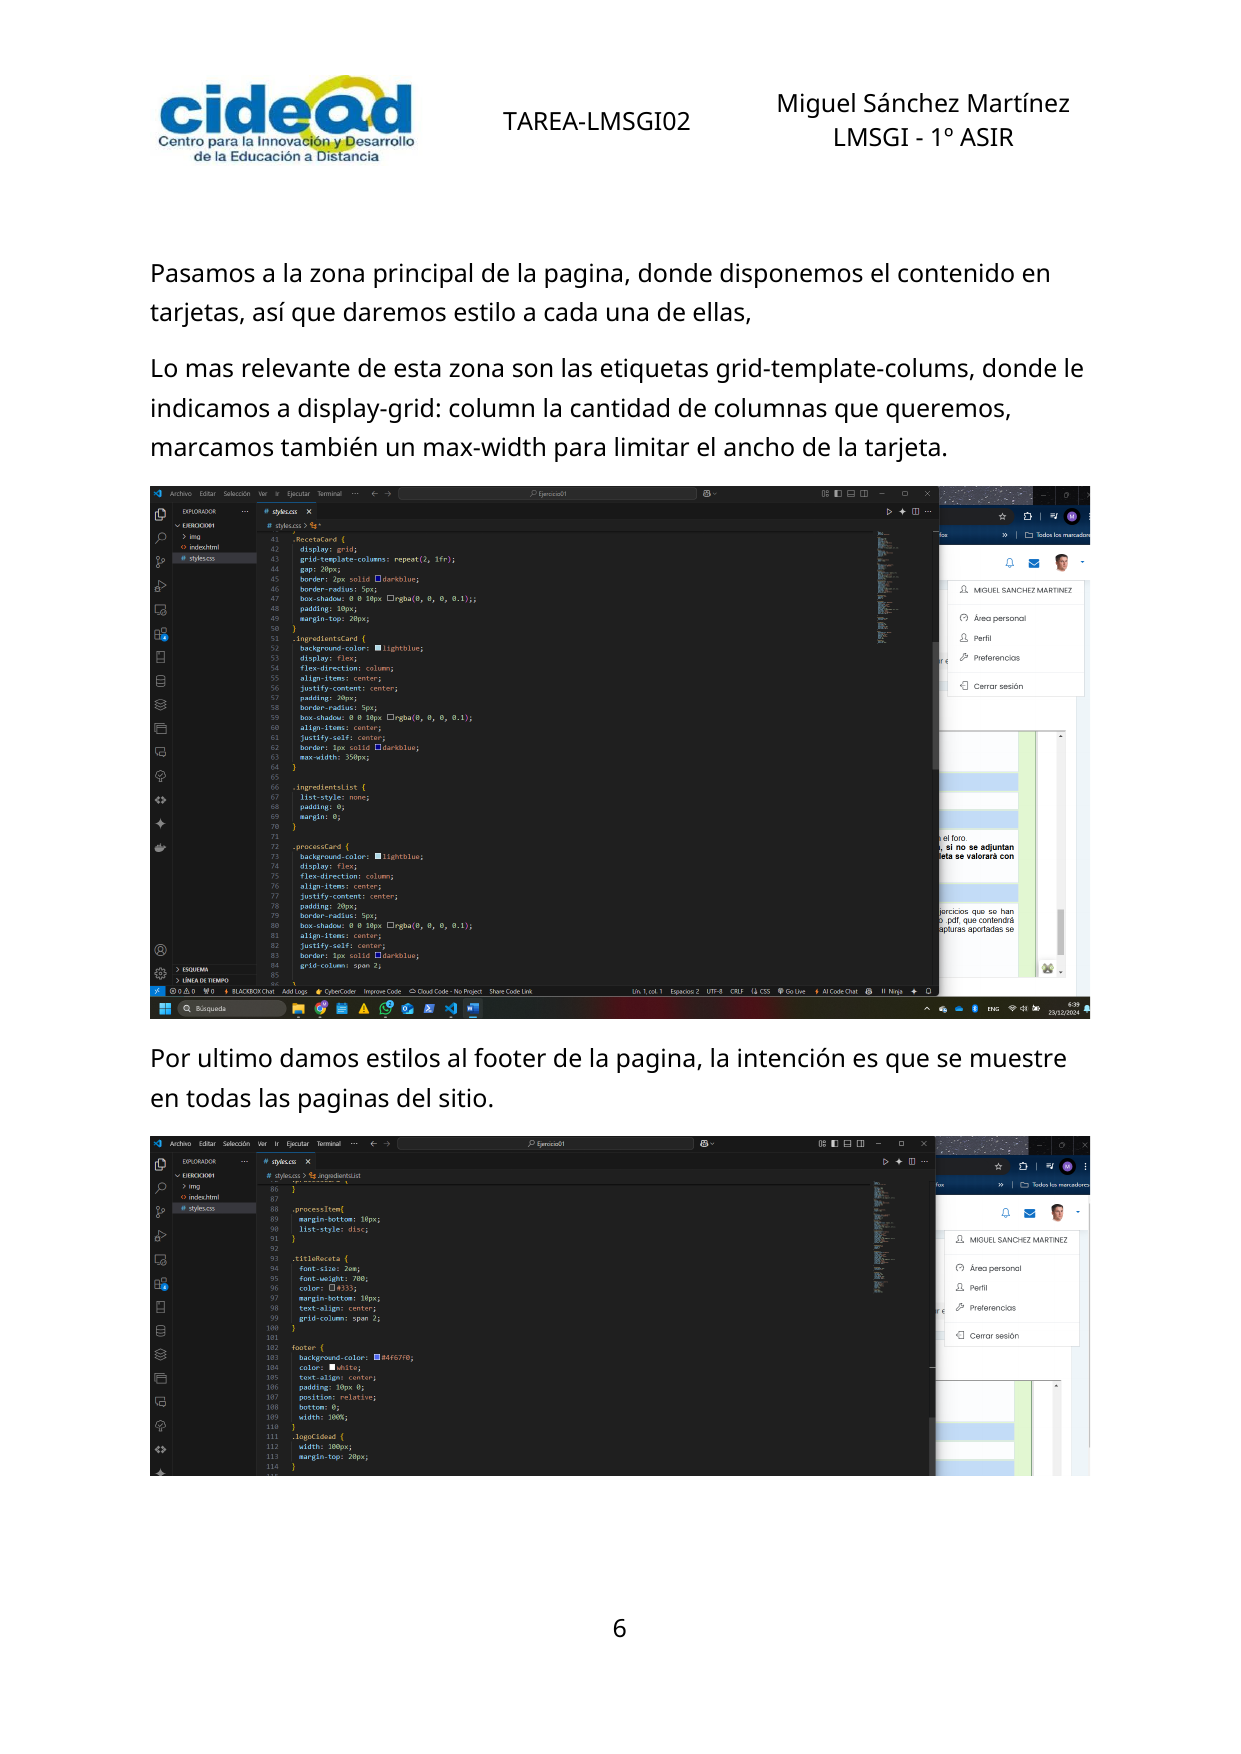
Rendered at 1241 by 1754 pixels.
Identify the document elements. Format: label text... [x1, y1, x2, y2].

text Lo mas relevante de esta zona son las etiquetas grid-template-colums, donde le indicamos a display-grid: column la cantidad de columnas que queremos, marcamos también un max-width para limitar el ancho de la tarjeta. [150, 351, 1090, 464]
picture [150, 1136, 1091, 1476]
text Pasamos a la zona principal de la pagina, donde disponemos el contenido en tarjetas, así que daremos estilo a cada una de ellas, [150, 256, 1090, 329]
picture [150, 75, 423, 166]
picture [150, 486, 1091, 1019]
text Por ultimo damos estilos al footer de la pagina, la intención es que se muestre en todas las paginas del sitio. [150, 1041, 1090, 1114]
